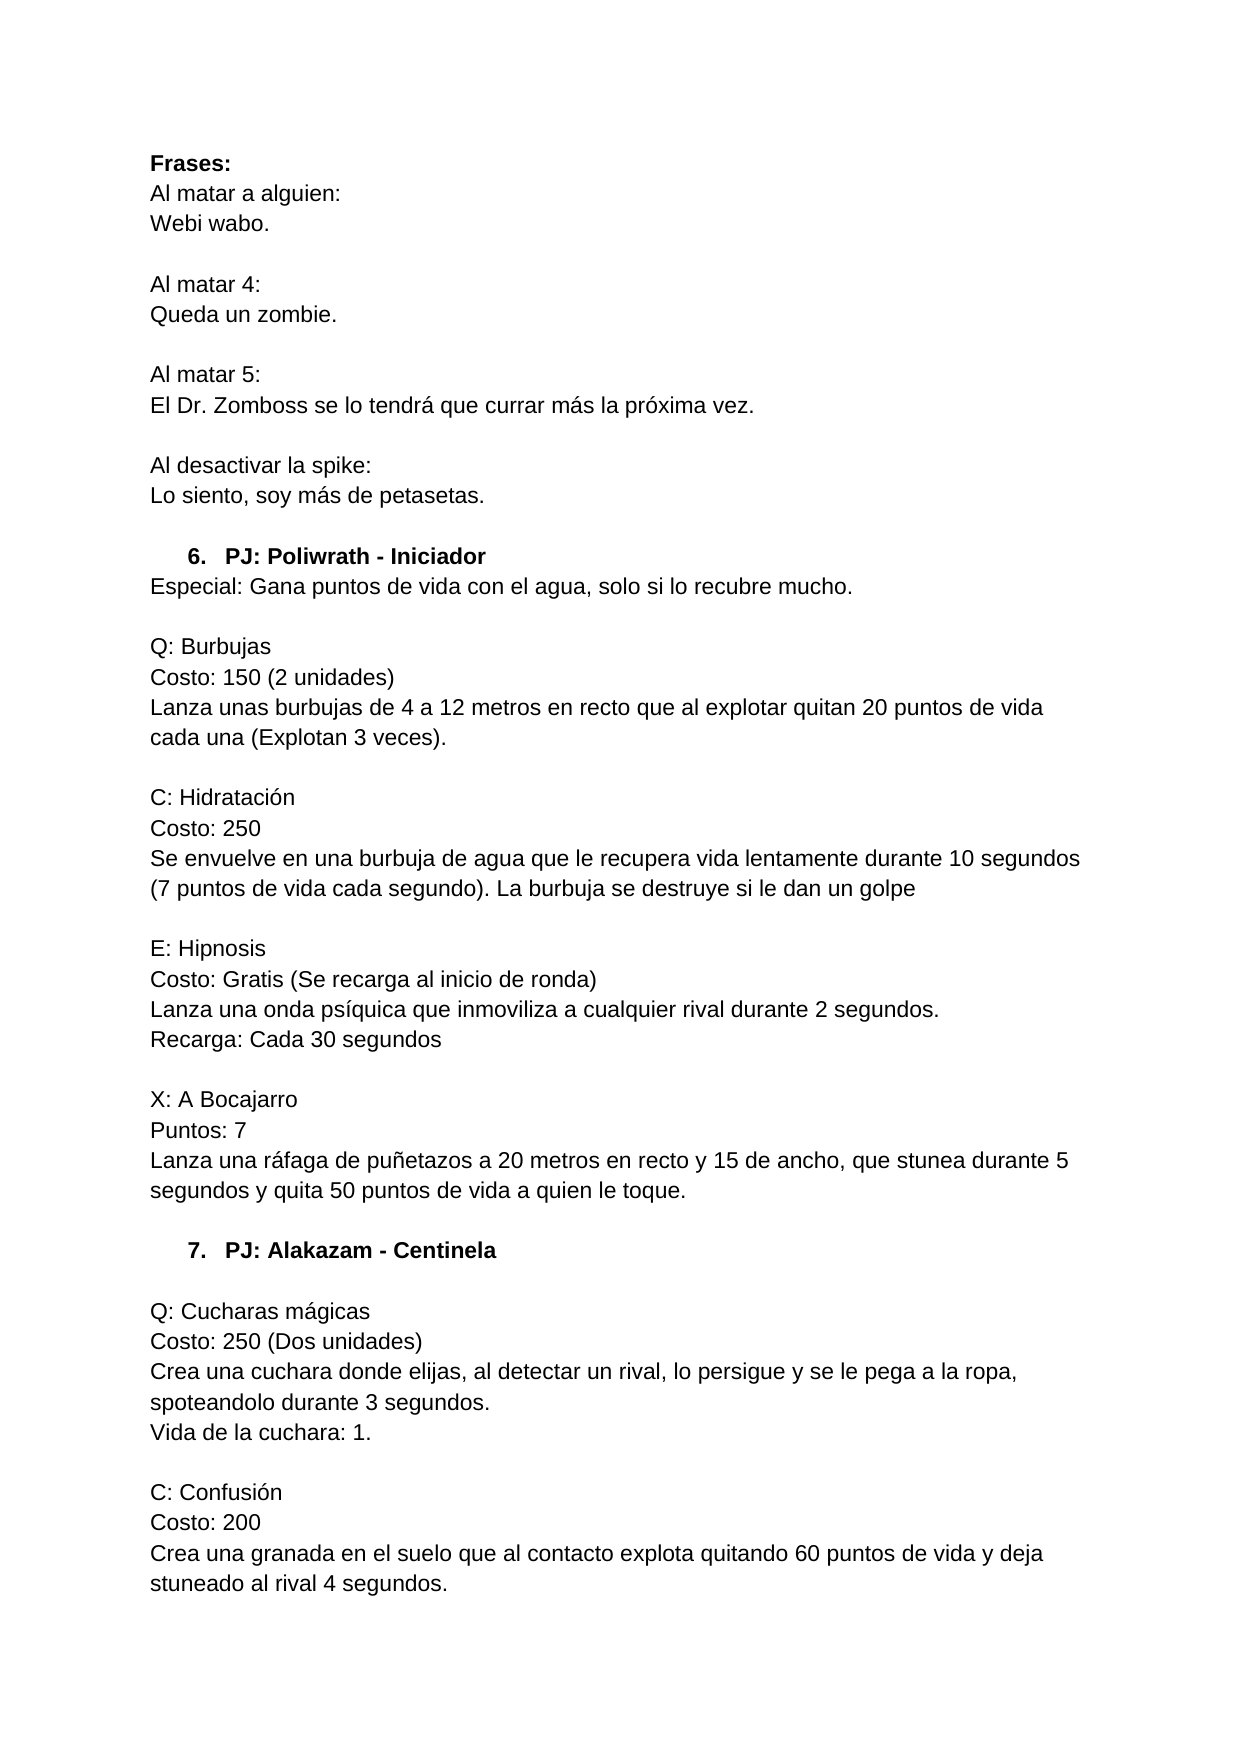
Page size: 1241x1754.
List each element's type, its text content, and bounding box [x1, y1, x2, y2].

text Costo: 200 [150, 1509, 1090, 1536]
list PJ: Alakazam - Centinela [187, 1237, 1090, 1264]
text Costo: 150 (2 unidades) [150, 663, 1090, 690]
text E: Hipnosis [150, 935, 1090, 962]
text C: Confusión [150, 1479, 1090, 1506]
text Vida de la cuchara: 1. [150, 1419, 1090, 1445]
text Lanza una ráfaga de puñetazos a 20 metros en recto y 15 de ancho, que stunea durante 5 segundos y quita 50 puntos de vida a quien le toque. [150, 1147, 1090, 1203]
text Crea una granada en el suelo que al contacto explota quitando 60 puntos de vida y deja stuneado al rival 4 segundos. [150, 1539, 1090, 1596]
text Frases: [150, 150, 1090, 176]
text Especial: Gana puntos de vida con el agua, solo si lo recubre mucho. [150, 573, 1090, 599]
text Costo: 250 [150, 814, 1090, 841]
text Lanza unas burbujas de 4 a 12 metros en recto que al explotar quitan 20 puntos de vida cada una (Explotan 3 veces). [150, 694, 1090, 750]
text Al matar 4: [150, 271, 1090, 297]
text Puntos: 7 [150, 1117, 1090, 1143]
text Al matar 5: [150, 361, 1090, 388]
text Al matar a alguien: [150, 180, 1090, 207]
text Q: Burbujas [150, 633, 1090, 660]
text Recarga: Cada 30 segundos [150, 1026, 1090, 1052]
text Costo: 250 (Dos unidades) [150, 1328, 1090, 1354]
text Lanza una onda psíquica que inmoviliza a cualquier rival durante 2 segundos. [150, 996, 1090, 1022]
text Costo: Gratis (Se recarga al inicio de ronda) [150, 966, 1090, 992]
text Lo siento, soy más de petasetas. [150, 482, 1090, 509]
text Webi wabo. [150, 210, 1090, 237]
text Crea una cuchara donde elijas, al detectar un rival, lo persigue y se le pega a la ropa, spoteandolo durante 3 segundos. [150, 1358, 1090, 1415]
text Al desactivar la spike: [150, 452, 1090, 478]
text C: Hidratación [150, 784, 1090, 811]
text Queda un zombie. [150, 301, 1090, 327]
text Q: Cucharas mágicas [150, 1298, 1090, 1324]
text El Dr. Zomboss se lo tendrá que currar más la próxima vez. [150, 392, 1090, 418]
text X: A Bocajarro [150, 1086, 1090, 1113]
list PJ: Poliwrath - Iniciador [187, 543, 1090, 569]
text Se envuelve en una burbuja de agua que le recupera vida lentamente durante 10 segundos (7 puntos de vida cada segundo). La burbuja se destruye si le dan un golpe [150, 845, 1090, 901]
